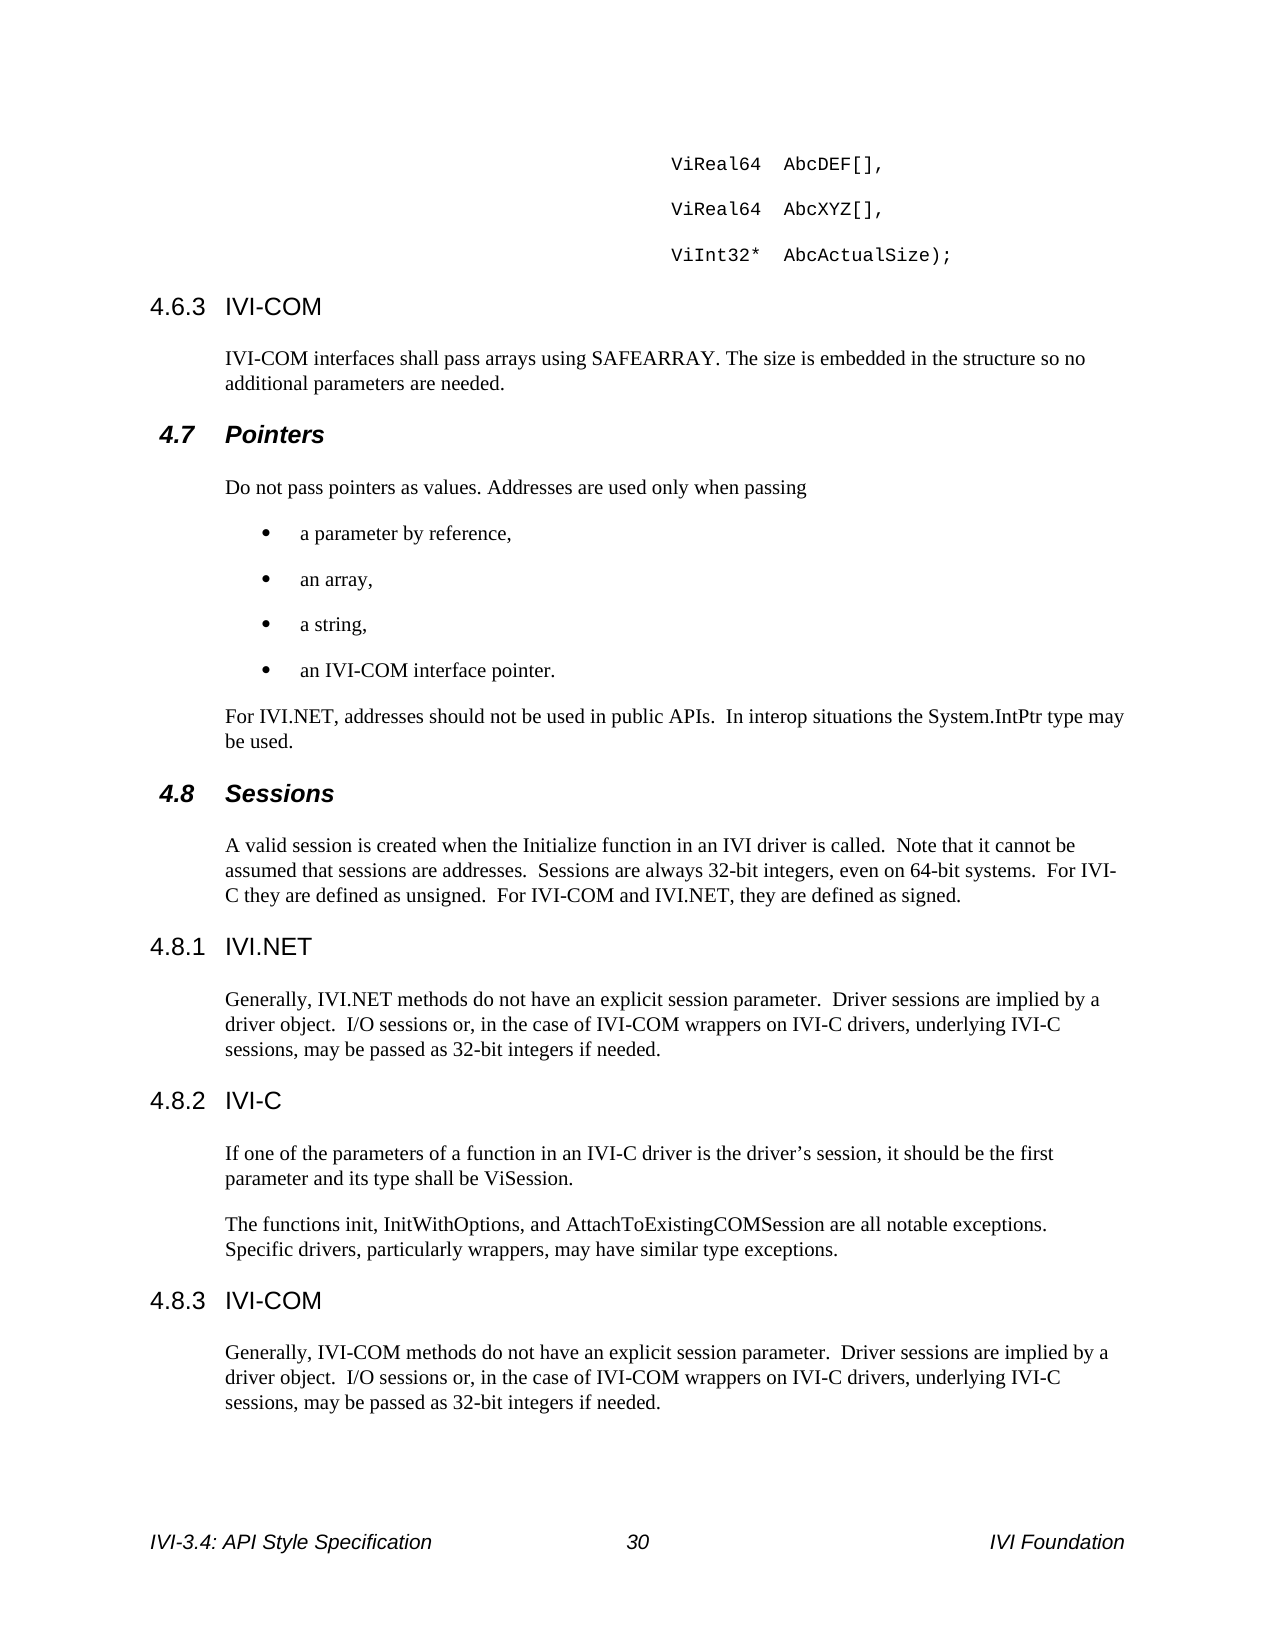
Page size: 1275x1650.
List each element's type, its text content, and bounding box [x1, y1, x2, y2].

subtitle IVI.NET [150, 932, 1125, 961]
text Generally, IVI.NET methods do not have an explicit session parameter. Driver sessions are implied by a driver object. I/O sessions or, in the case of IVI-COM wrappers on IVI-C drivers, underlying IVI-C sessions, may be passed as 32-bit integers if needed. [225, 986, 1125, 1061]
text ViInt32* AbcActualSize); [300, 242, 1125, 267]
text ViReal64 AbcXYZ[], [300, 196, 1125, 221]
subtitle IVI-COM [150, 1286, 1125, 1315]
text A valid session is created when the Initialize function in an IVI driver is called. Note that it cannot be assumed that sessions are addresses. Sessions are always 32-bit integers, even on 64-bit systems. For IVI-C they are defined as unsigned. For IVI-COM and IVI.NET, they are defined as signed. [225, 832, 1125, 907]
text If one of the parameters of a function in an IVI-C driver is the driver’s session, it should be the first parameter and its type shall be ViSession. [225, 1140, 1125, 1190]
text The functions init, InitWithOptions, and AttachToExistingCOMSession are all notable exceptions. Specific drivers, particularly wrappers, may have similar type exceptions. [225, 1211, 1125, 1261]
text Do not pass pointers as values. Addresses are used only when passing [225, 474, 1125, 499]
text For IVI.NET, addresses should not be used in public APIs. In interop situations the System.IntPtr type may be used. [225, 703, 1125, 753]
subtitle IVI-C [150, 1086, 1125, 1115]
subtitle Pointers [159, 421, 1125, 449]
list a string, [262, 612, 1125, 637]
list a parameter by reference, [262, 520, 1125, 545]
subtitle IVI-COM [150, 292, 1125, 320]
text ViReal64 AbcDEF[], [300, 150, 1125, 175]
text Generally, IVI-COM methods do not have an explicit session parameter. Driver sessions are implied by a driver object. I/O sessions or, in the case of IVI-COM wrappers on IVI-C drivers, underlying IVI-C sessions, may be passed as 32-bit integers if needed. [225, 1340, 1125, 1415]
list an IVI-COM interface pointer. [262, 658, 1125, 683]
subtitle Sessions [159, 778, 1125, 807]
text IVI-COM interfaces shall pass arrays using SAFEARRAY. The size is embedded in the structure so no additional parameters are needed. [225, 346, 1125, 396]
list an array, [262, 566, 1125, 591]
